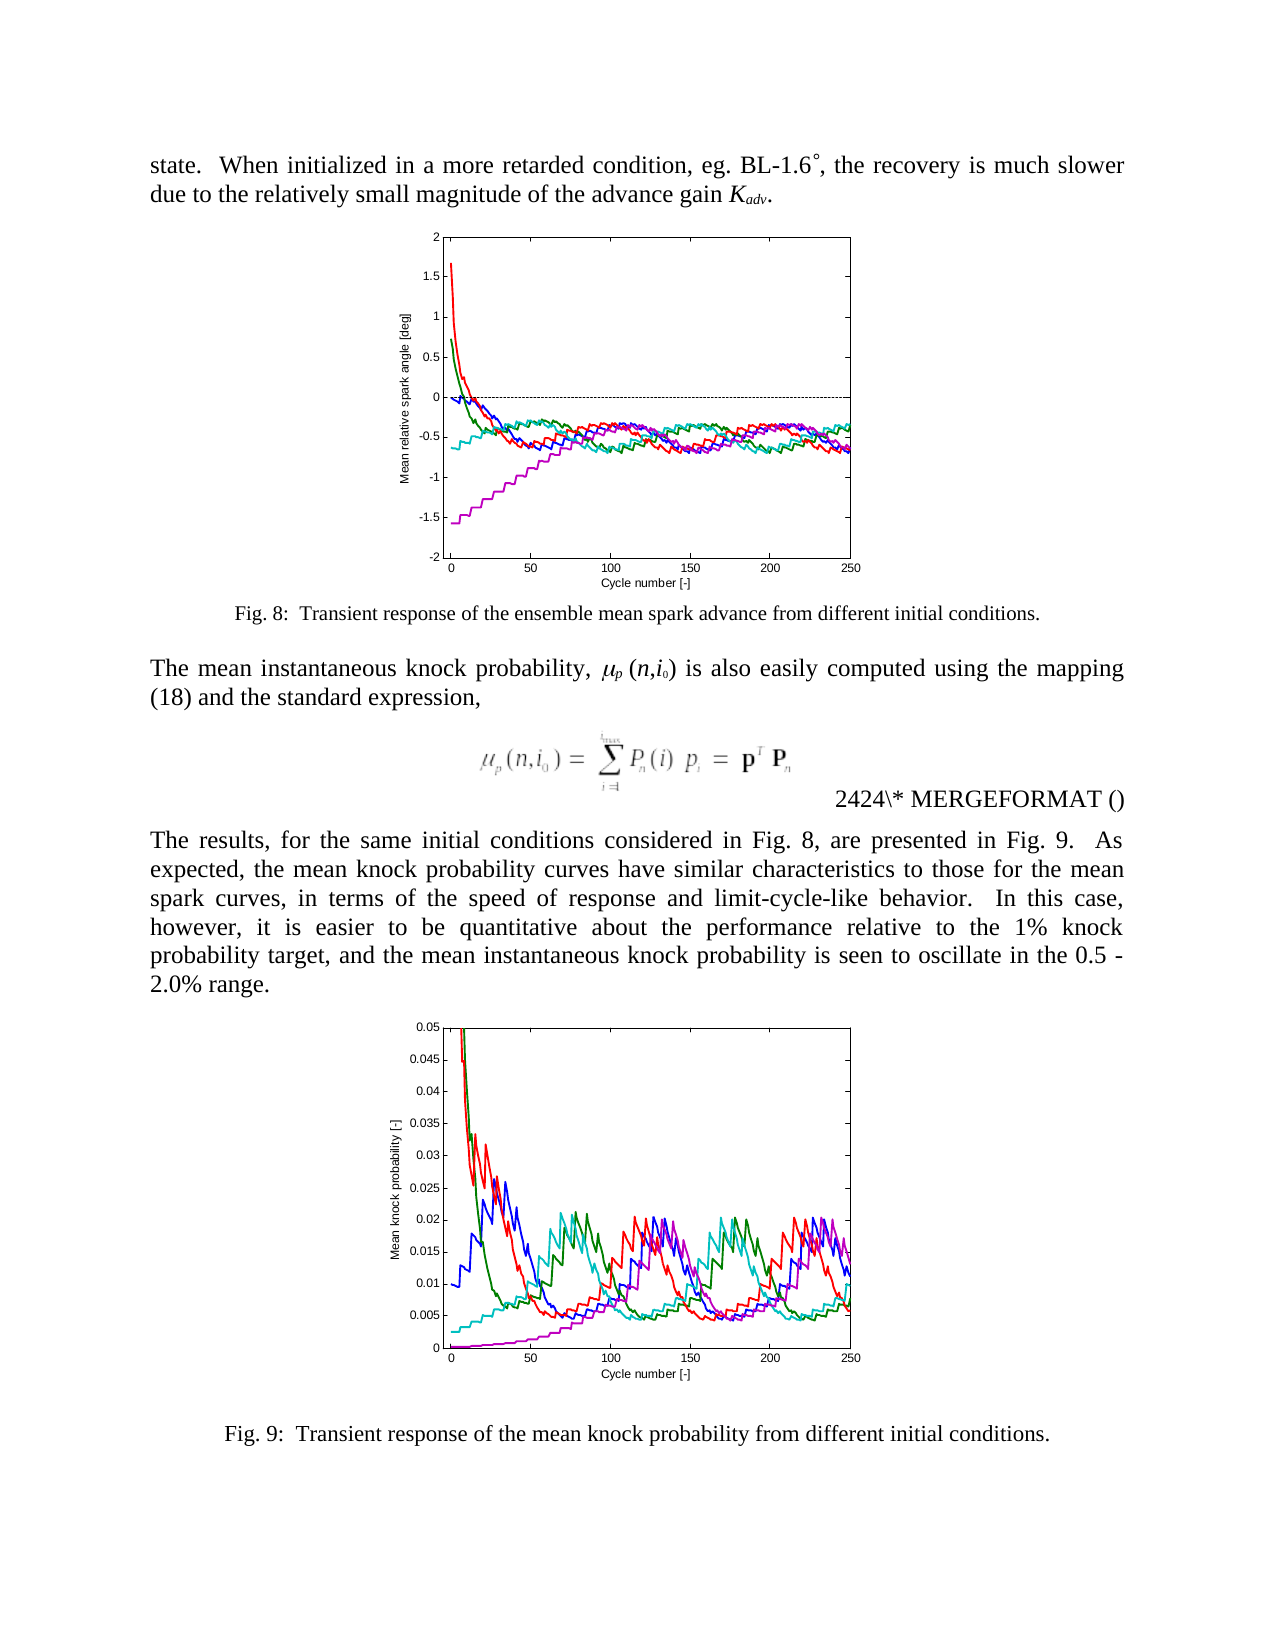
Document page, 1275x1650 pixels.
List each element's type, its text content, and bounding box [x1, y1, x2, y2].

text The results, for the same initial conditions considered in Fig. 8, are presented in Fig. 9. As expected, the mean knock probability curves have similar characteristics to those for the mean spark curves, in terms of the speed of response and limit-cycle-like behavior. In this case, however, it is easier to be quantitative about the performance relative to the 1% knock probability target, and the mean instantaneous knock probability is seen to oscillate in the 0.5 - 2.0% range. [150, 826, 1125, 998]
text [150, 150, 1125, 207]
text The mean instantaneous knock probability, p (n,i0) is also easily computed using the mapping (18) and the standard expression, [150, 653, 1125, 711]
text Fig. 9: Transient response of the mean knock probability from different initial conditions. [150, 1420, 1125, 1446]
text Fig. 8: Transient response of the ensemble mean spark advance from different initial conditions. [150, 601, 1125, 625]
